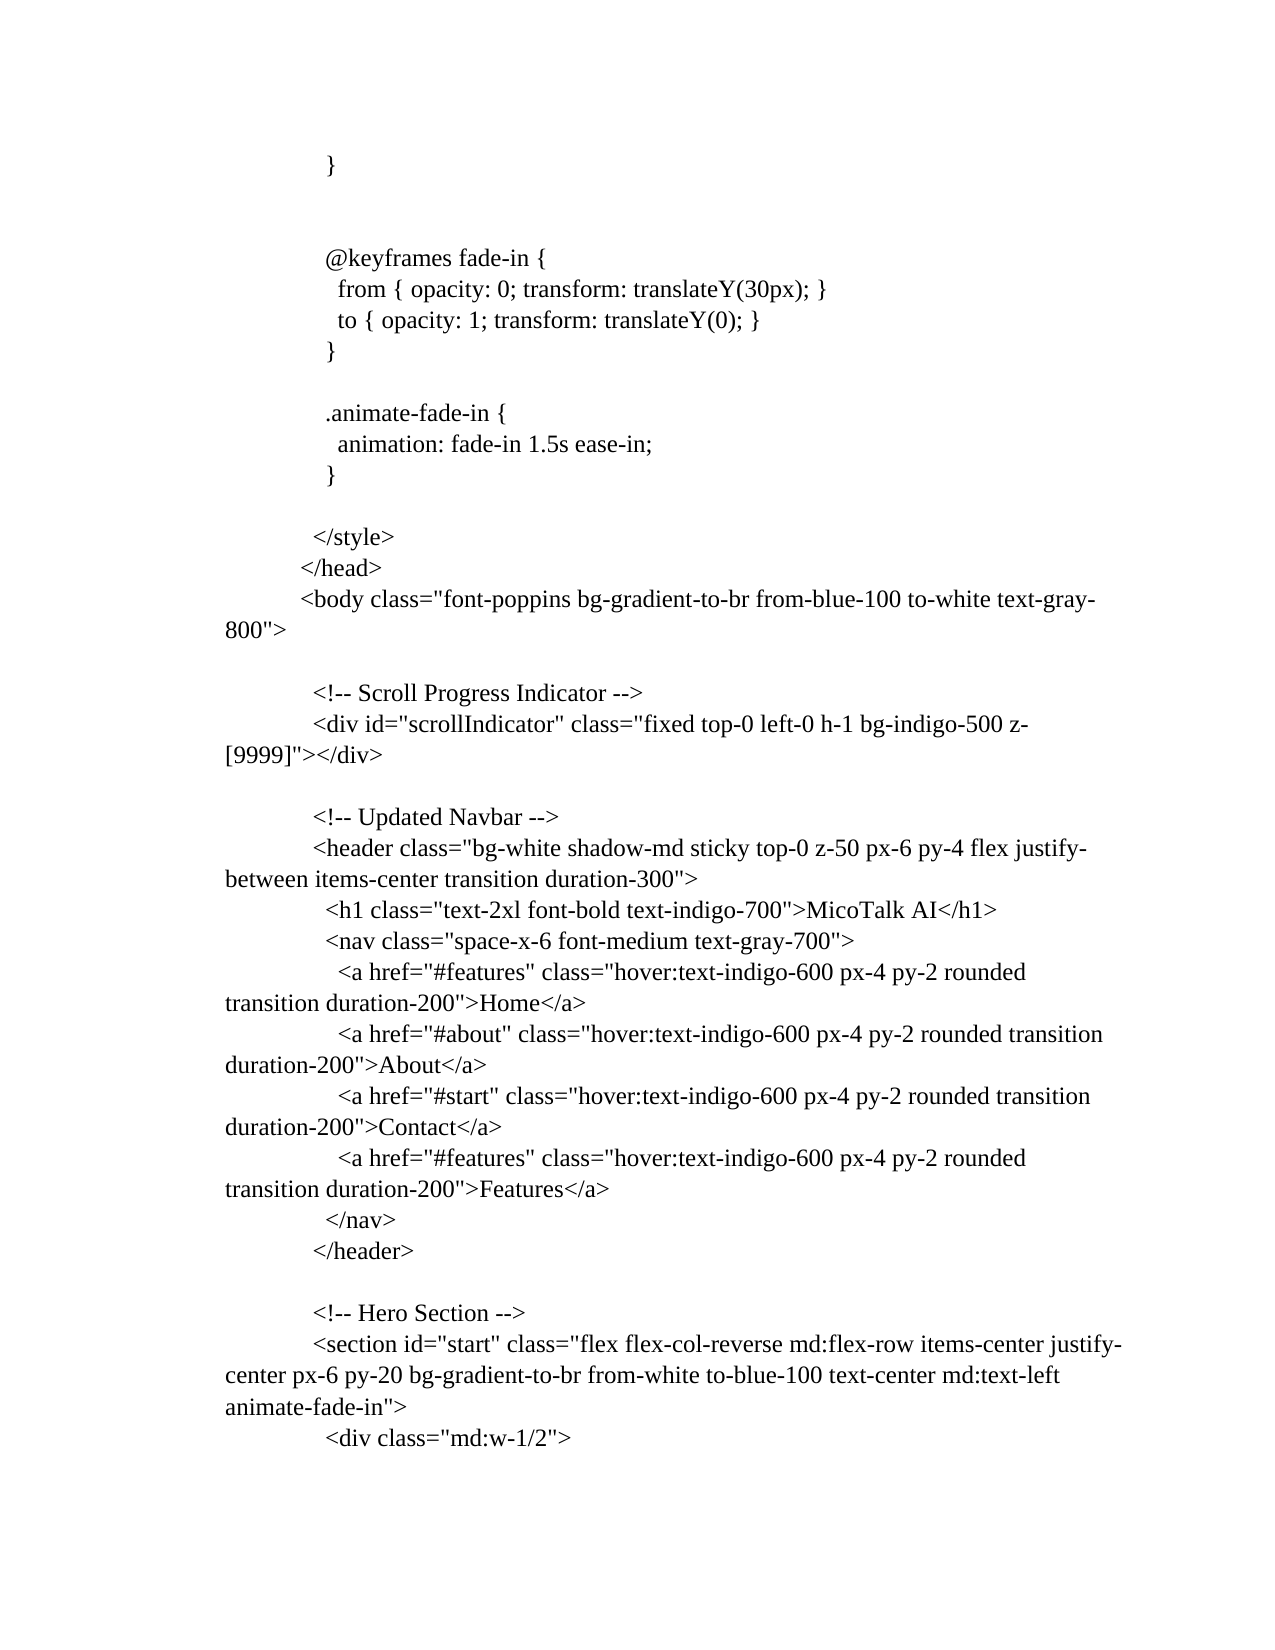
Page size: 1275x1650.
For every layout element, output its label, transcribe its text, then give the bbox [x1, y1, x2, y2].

list </style> [225, 522, 1125, 551]
list } [225, 150, 1125, 179]
list <a href="#start" class="hover:text-indigo-600 px-4 py-2 rounded transition duration-200">Contact</a> [225, 1081, 1125, 1141]
list to { opacity: 1; transform: translateY(0); } [225, 305, 1125, 334]
list <a href="#about" class="hover:text-indigo-600 px-4 py-2 rounded transition duration-200">About</a> [225, 1019, 1125, 1079]
list <nav class="space-x-6 font-medium text-gray-700"> [225, 926, 1125, 955]
list .animate-fade-in { [225, 398, 1125, 427]
list <h1 class="text-2xl font-bold text-indigo-700">MicoTalk AI</h1> [225, 895, 1125, 924]
list <!-- Hero Section --> [225, 1298, 1125, 1327]
list <!-- Updated Navbar --> [225, 802, 1125, 831]
list </head> [225, 553, 1125, 582]
list } [225, 460, 1125, 489]
list <div id="scrollIndicator" class="fixed top-0 left-0 h-1 bg-indigo-500 z-[9999]"></div> [225, 709, 1125, 768]
list <div class="md:w-1/2"> [225, 1423, 1125, 1451]
list } [225, 336, 1125, 365]
list <!-- Scroll Progress Indicator --> [225, 678, 1125, 706]
list </nav> [225, 1205, 1125, 1234]
list <a href="#features" class="hover:text-indigo-600 px-4 py-2 rounded transition duration-200">Home</a> [225, 957, 1125, 1017]
list <section id="start" class="flex flex-col-reverse md:flex-row items-center justify-center px-6 py-20 bg-gradient-to-br from-white to-blue-100 text-center md:text-left animate-fade-in"> [225, 1329, 1125, 1420]
list animation: fade-in 1.5s ease-in; [225, 429, 1125, 458]
list </header> [225, 1236, 1125, 1265]
list from { opacity: 0; transform: translateY(30px); } [225, 274, 1125, 303]
list @keyframes fade-in { [225, 243, 1125, 272]
list <header class="bg-white shadow-md sticky top-0 z-50 px-6 py-4 flex justify-between items-center transition duration-300"> [225, 833, 1125, 893]
list <body class="font-poppins bg-gradient-to-br from-blue-100 to-white text-gray-800"> [225, 584, 1125, 644]
list <a href="#features" class="hover:text-indigo-600 px-4 py-2 rounded transition duration-200">Features</a> [225, 1143, 1125, 1203]
